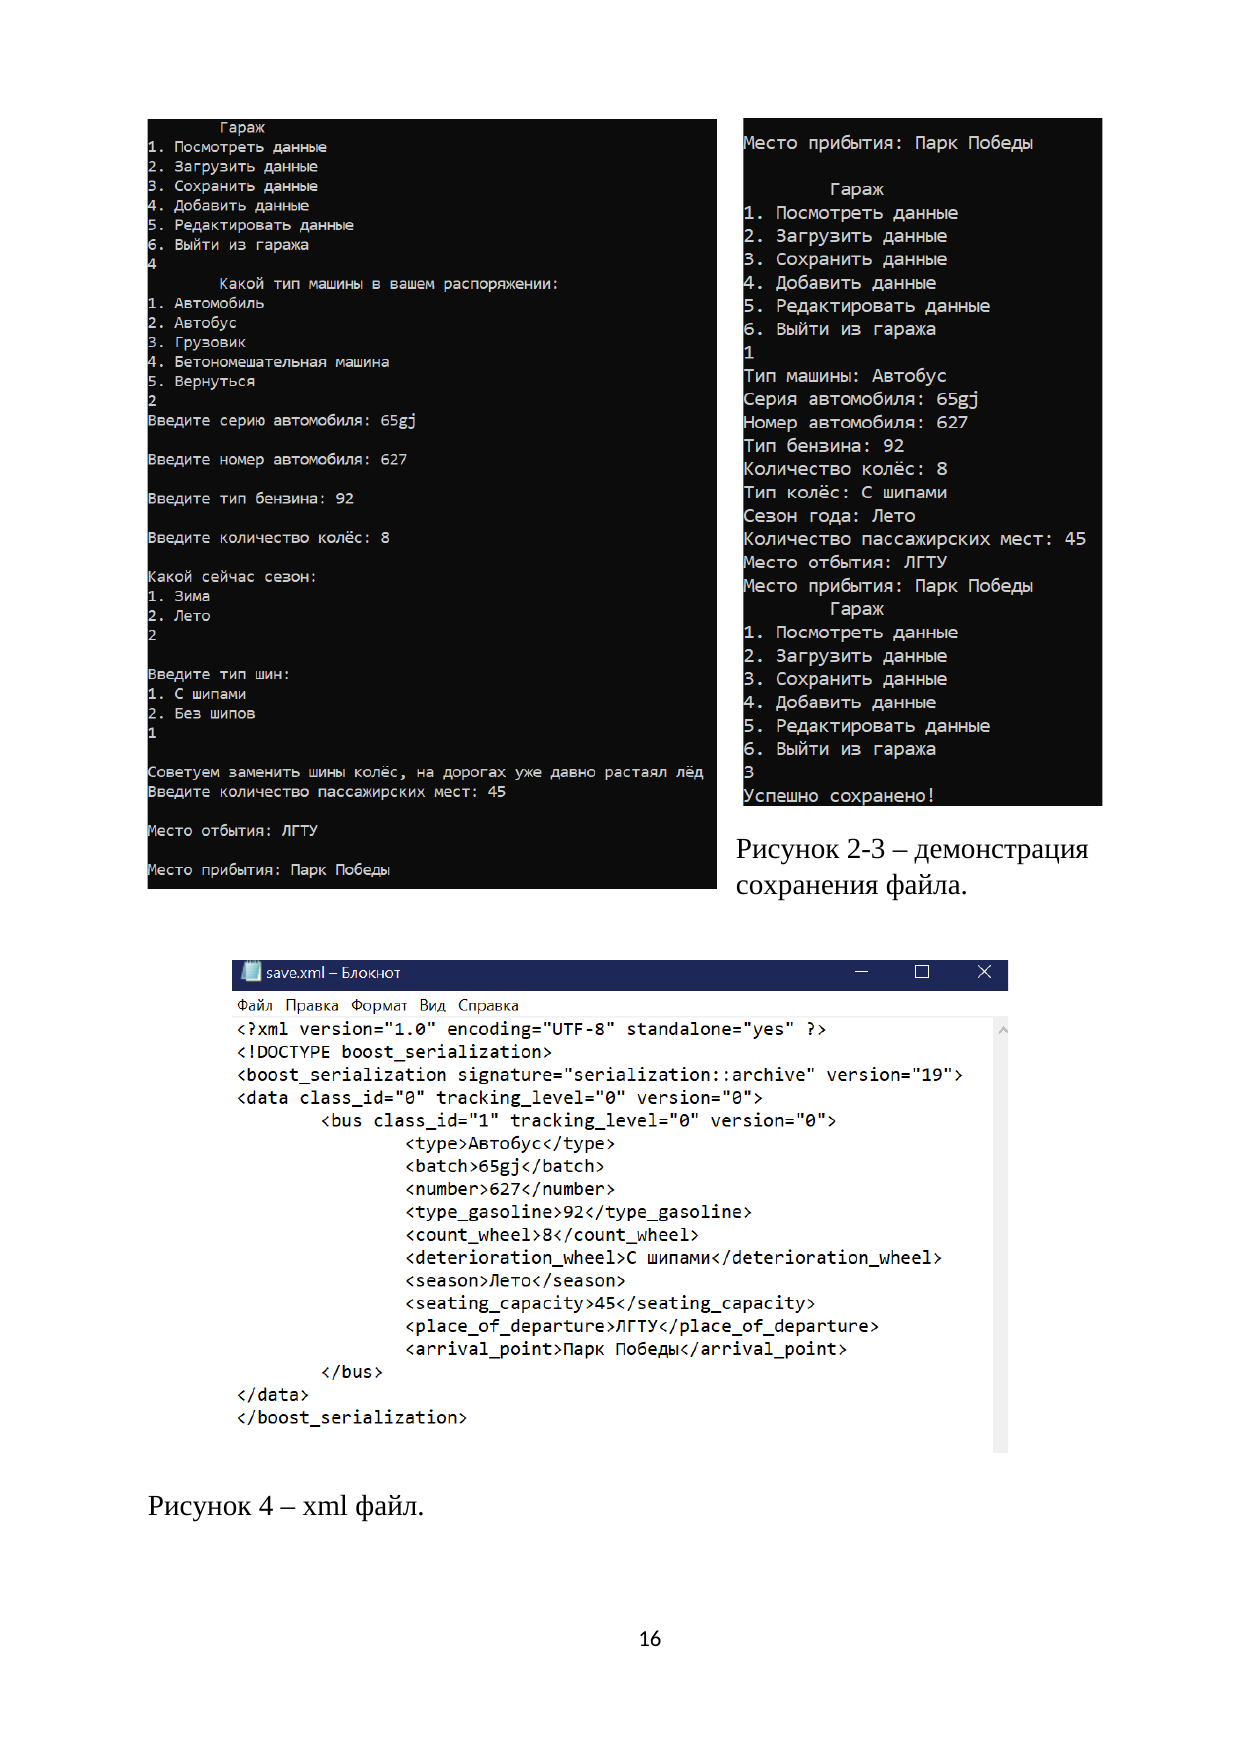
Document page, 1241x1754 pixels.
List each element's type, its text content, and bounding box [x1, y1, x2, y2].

picture [147, 119, 717, 889]
picture [232, 960, 1009, 1453]
text Рисунок 4 – xml файл. [148, 1488, 1152, 1522]
picture [743, 118, 1103, 806]
